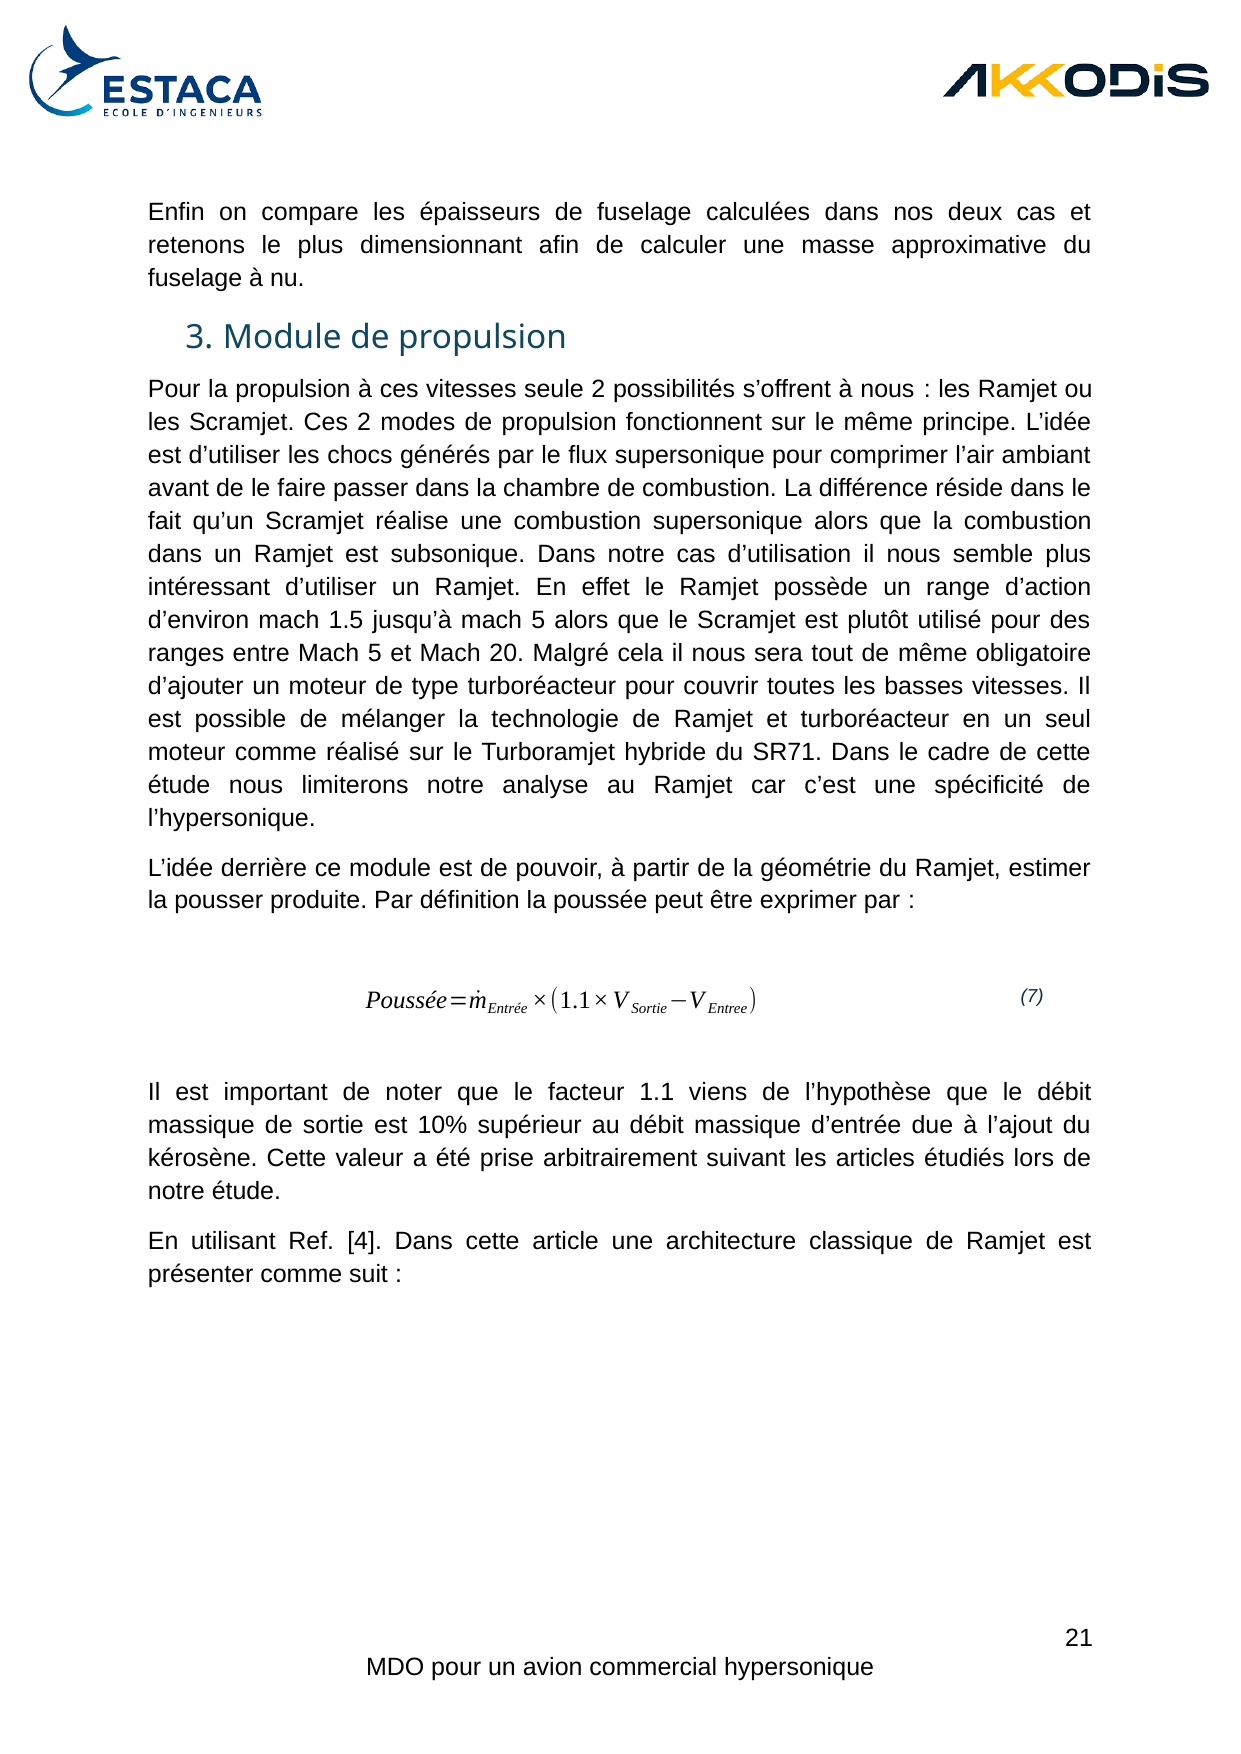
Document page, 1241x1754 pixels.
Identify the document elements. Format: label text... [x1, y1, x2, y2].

picture [910, 31, 1241, 129]
text Pour la propulsion à ces vitesses seule 2 possibilités s’offrent à nous : les Ramjet ou les Scramjet. Ces 2 modes de propulsion fonctionnent sur le même principe. L’idée est d’utiliser les chocs générés par le flux supersonique pour comprimer l’air ambiant avant de le faire passer dans la chambre de combustion. La différence réside dans le fait qu’un Scramjet réalise une combustion supersonique alors que la combustion dans un Ramjet est subsonique. Dans notre cas d’utilisation il nous semble plus intéressant d’utiliser un Ramjet. En effet le Ramjet possède un range d’action d’environ mach 1.5 jusqu’à mach 5 alors que le Scramjet est plutôt utilisé pour des ranges entre Mach 5 et Mach 20. Malgré cela il nous sera tout de même obligatoire d’ajouter un moteur de type turboréacteur pour couvrir toutes les basses vitesses. Il est possible de mélanger la technologie de Ramjet et turboréacteur en un seul moteur comme réalisé sur le Turboramjet hybride du SR71. Dans le cadre de cette étude nous limiterons notre analyse au Ramjet car c’est une spécificité de l’hypersonique. [148, 373, 1093, 832]
subtitle Module de propulsion [185, 313, 1093, 358]
text Il est important de noter que le facteur 1.1 viens de l’hypothèse que le débit massique de sortie est 10% supérieur au débit massique d’entrée due à l’ajout du kérosène. Cette valeur a été prise arbitrairement suivant les articles étudiés lors de notre étude. [148, 1077, 1093, 1205]
text En utilisant Ref. . Dans cette article une architecture classique de Ramjet est présenter comme suit : [148, 1226, 1093, 1287]
table_header [148, 985, 974, 1027]
picture [25, 21, 265, 120]
text L’idée derrière ce module est de pouvoir, à partir de la géométrie du Ramjet, estimer la pousser produite. Par définition la poussée peut être exprimer par : [148, 852, 1093, 914]
text Enfin on compare les épaisseurs de fuselage calculées dans nos deux cas et retenons le plus dimensionnant afin de calculer une masse approximative du fuselage à nu. [148, 197, 1093, 292]
